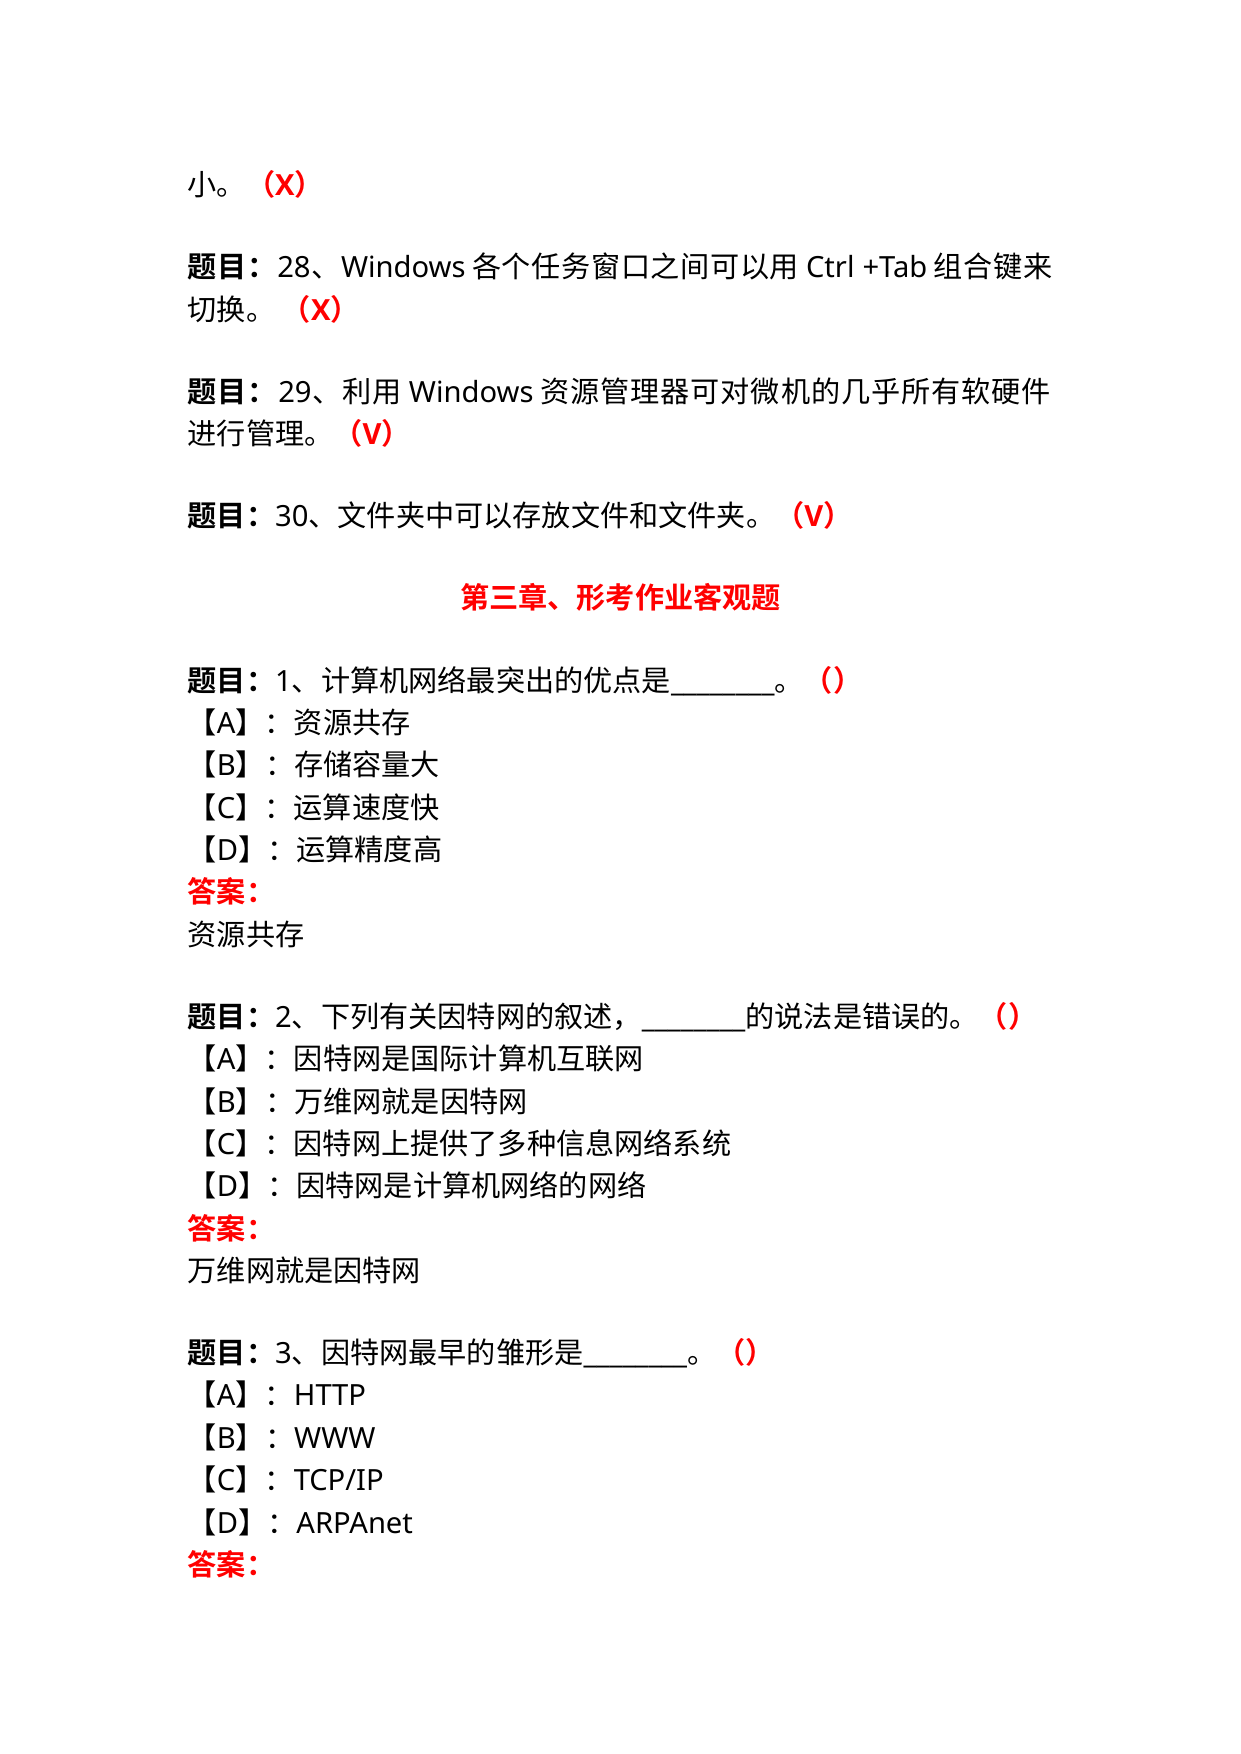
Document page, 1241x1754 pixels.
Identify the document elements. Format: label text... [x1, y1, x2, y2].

text 答案： [187, 1542, 1053, 1584]
text 【D】：运算精度高 [187, 827, 1053, 869]
text 题目：3、因特网最早的雏形是________。（） [187, 1329, 1053, 1372]
text 【A】：资源共存 [187, 699, 1053, 742]
text 【C】：TCP/IP [187, 1457, 1053, 1499]
text 【D】：ARPAnet [187, 1499, 1053, 1542]
text 【C】：运算速度快 [187, 784, 1053, 827]
text 答案： [187, 1205, 1053, 1248]
text 题目：2、下列有关因特网的叙述，________的说法是错误的。（） [187, 993, 1053, 1036]
text 【B】：存储容量大 [187, 742, 1053, 784]
text 【B】：WWW [187, 1414, 1053, 1457]
text 【D】：因特网是计算机网络的网络 [187, 1163, 1053, 1205]
text 题目：28、Windows各个任务窗口之间可以用Ctrl +Tab组合键来切换。 （X） [187, 244, 1053, 329]
text 题目：30、文件夹中可以存放文件和文件夹。（V） [187, 493, 1053, 535]
text 资源共存 [187, 911, 1053, 954]
text 答案： [187, 869, 1053, 911]
text 题目：29、利用Windows资源管理器可对微机的几乎所有软硬件进行管理。（V） [187, 368, 1053, 453]
text 【B】：万维网就是因特网 [187, 1078, 1053, 1121]
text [187, 162, 1053, 204]
text 题目：1、计算机网络最突出的优点是________。（） [187, 657, 1053, 699]
text 【A】：因特网是国际计算机互联网 [187, 1036, 1053, 1078]
text 【C】：因特网上提供了多种信息网络系统 [187, 1121, 1053, 1163]
text 【A】：HTTP [187, 1372, 1053, 1414]
text 万维网就是因特网 [187, 1248, 1053, 1290]
text 第三章、形考作业客观题 [187, 575, 1053, 617]
